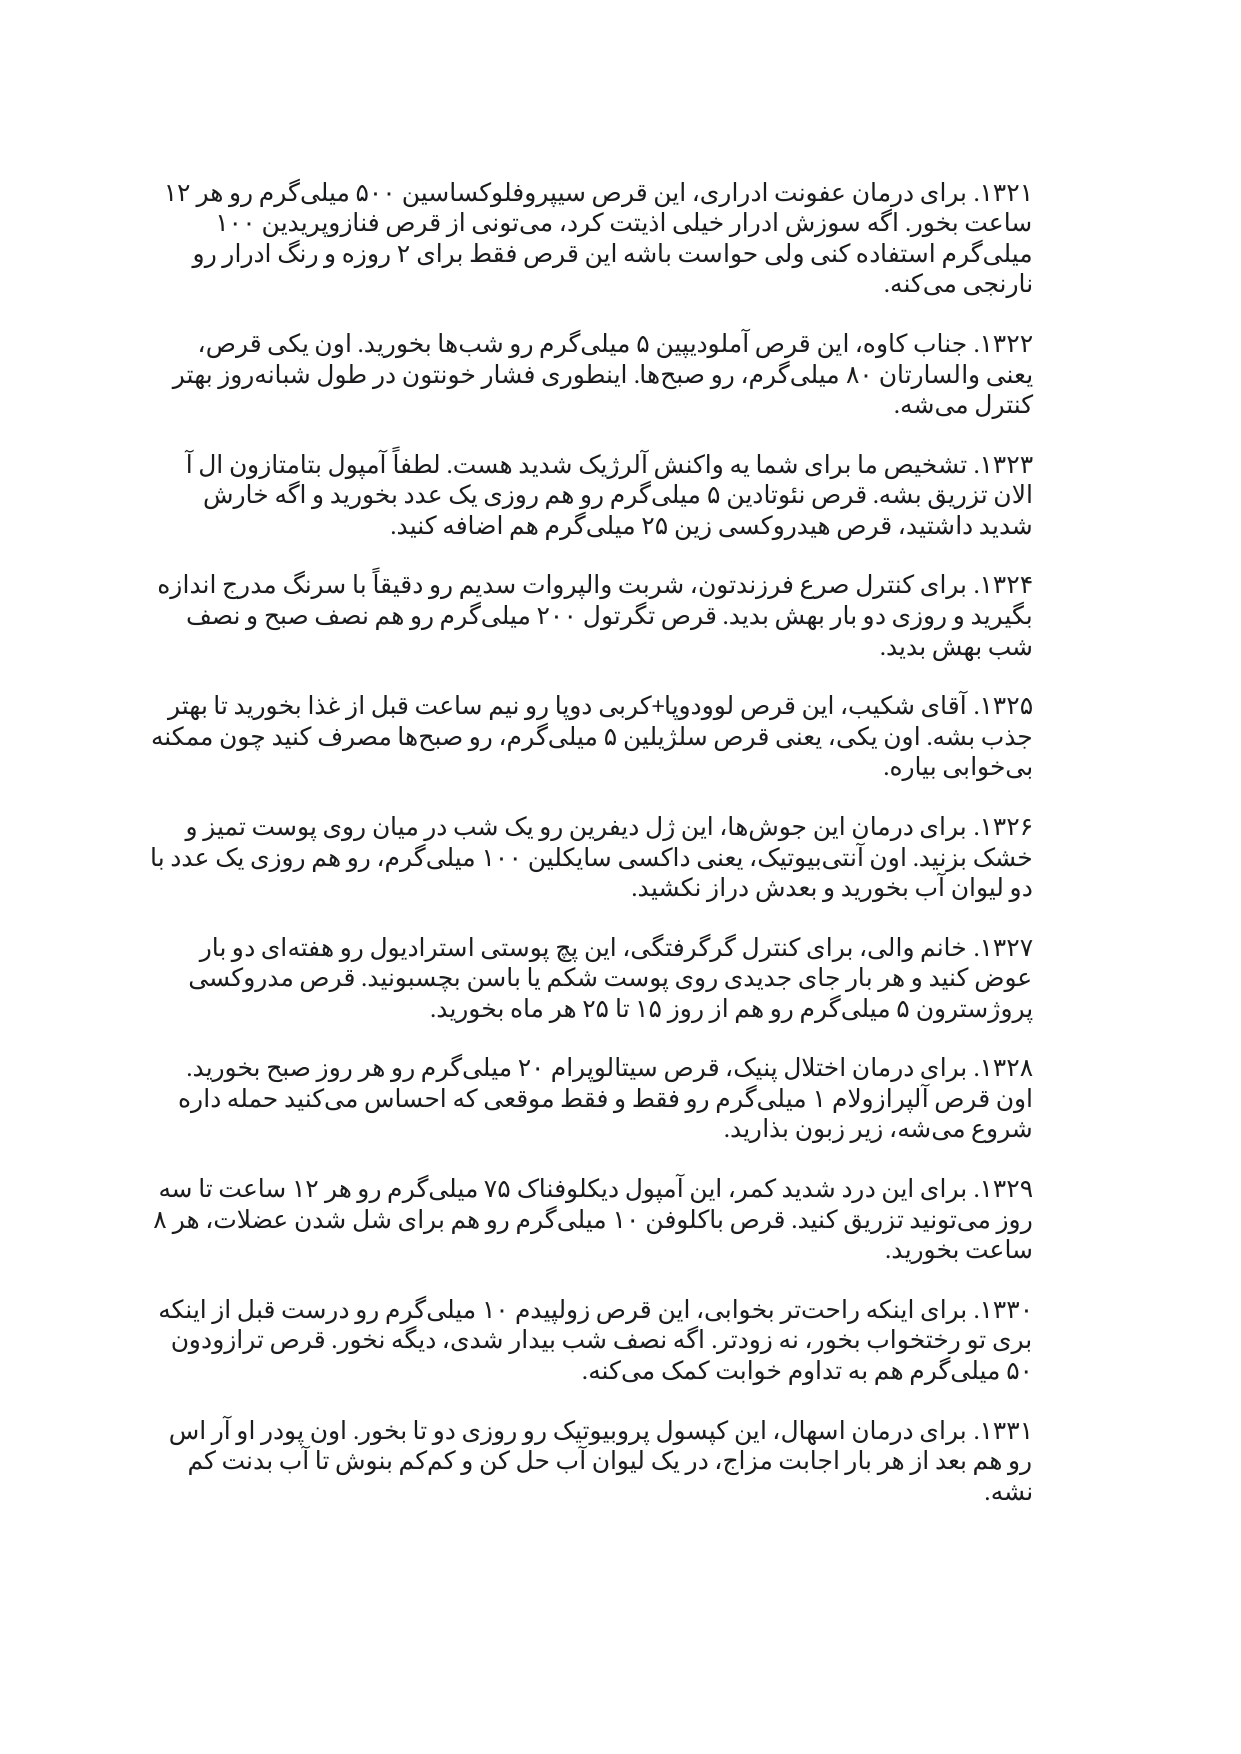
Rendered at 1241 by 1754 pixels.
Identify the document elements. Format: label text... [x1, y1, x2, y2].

text ۱۳۲۱. برای درمان عفونت ادراری، این قرص سیپروفلوکساسین ۵۰۰ میلی‌گرم رو هر ۱۲ ساعت بخور. اگه سوزش ادرار خیلی اذیتت کرد، می‌تونی از قرص فنازوپریدین ۱۰۰ میلی‌گرم استفاده کنی ولی حواست باشه این قرص فقط برای ۲ روزه و رنگ ادرار رو نارنجی می‌کنه. [147, 177, 1033, 299]
text ۱۳۳۰. برای اینکه راحت‌تر بخوابی، این قرص زولپیدم ۱۰ میلی‌گرم رو درست قبل از اینکه بری تو رختخواب بخور، نه زودتر. اگه نصف شب بیدار شدی، دیگه نخور. قرص ترازودون ۵۰ میلی‌گرم هم به تداوم خوابت کمک می‌کنه. [147, 1294, 1033, 1386]
text ۱۳۲۷. خانم والی، برای کنترل گرگرفتگی، این پچ پوستی استرادیول رو هفته‌ای دو بار عوض کنید و هر بار جای جدیدی روی پوست شکم یا باسن بچسبونید. قرص مدروکسی پروژسترون ۵ میلی‌گرم رو هم از روز ۱۵ تا ۲۵ هر ماه بخورید. [147, 932, 1033, 1023]
text ۱۳۳۱. برای درمان اسهال، این کپسول پروبیوتیک رو روزی دو تا بخور. اون پودر او آر اس رو هم بعد از هر بار اجابت مزاج، در یک لیوان آب حل کن و کم‌کم بنوش تا آب بدنت کم نشه. [147, 1415, 1033, 1506]
text ۱۳۲۹. برای این درد شدید کمر، این آمپول دیکلوفناک ۷۵ میلی‌گرم رو هر ۱۲ ساعت تا سه روز می‌تونید تزریق کنید. قرص باکلوفن ۱۰ میلی‌گرم رو هم برای شل شدن عضلات، هر ۸ ساعت بخورید. [147, 1173, 1033, 1265]
text ۱۳۲۶. برای درمان این جوش‌ها، این ژل دیفرین رو یک شب در میان روی پوست تمیز و خشک بزنید. اون آنتی‌بیوتیک، یعنی داکسی سایکلین ۱۰۰ میلی‌گرم، رو هم روزی یک عدد با دو لیوان آب بخورید و بعدش دراز نکشید. [147, 811, 1033, 903]
text ۱۳۲۳. تشخیص ما برای شما یه واکنش آلرژیک شدید هست. لطفاً آمپول بتامتازون ال آ الان تزریق بشه. قرص نئوتادین ۵ میلی‌گرم رو هم روزی یک عدد بخورید و اگه خارش شدید داشتید، قرص هیدروکسی زین ۲۵ میلی‌گرم هم اضافه کنید. [147, 449, 1033, 541]
text ۱۳۲۸. برای درمان اختلال پنیک، قرص سیتالوپرام ۲۰ میلی‌گرم رو هر روز صبح بخورید. اون قرص آلپرازولام ۱ میلی‌گرم رو فقط و فقط موقعی که احساس می‌کنید حمله داره شروع می‌شه، زیر زبون بذارید. [147, 1053, 1033, 1144]
text ۱۳۲۵. آقای شکیب، این قرص لوودوپا+کربی دوپا رو نیم ساعت قبل از غذا بخورید تا بهتر جذب بشه. اون یکی، یعنی قرص سلژیلین ۵ میلی‌گرم، رو صبح‌ها مصرف کنید چون ممکنه بی‌خوابی بیاره. [147, 690, 1033, 782]
text ۱۳۲۴. برای کنترل صرع فرزندتون، شربت والپروات سدیم رو دقیقاً با سرنگ مدرج اندازه بگیرید و روزی دو بار بهش بدید. قرص تگرتول ۲۰۰ میلی‌گرم رو هم نصف صبح و نصف شب بهش بدید. [147, 570, 1033, 661]
text ۱۳۲۲. جناب کاوه، این قرص آملودیپین ۵ میلی‌گرم رو شب‌ها بخورید. اون یکی قرص، یعنی والسارتان ۸۰ میلی‌گرم، رو صبح‌ها. اینطوری فشار خونتون در طول شبانه‌روز بهتر کنترل می‌شه. [147, 328, 1033, 420]
